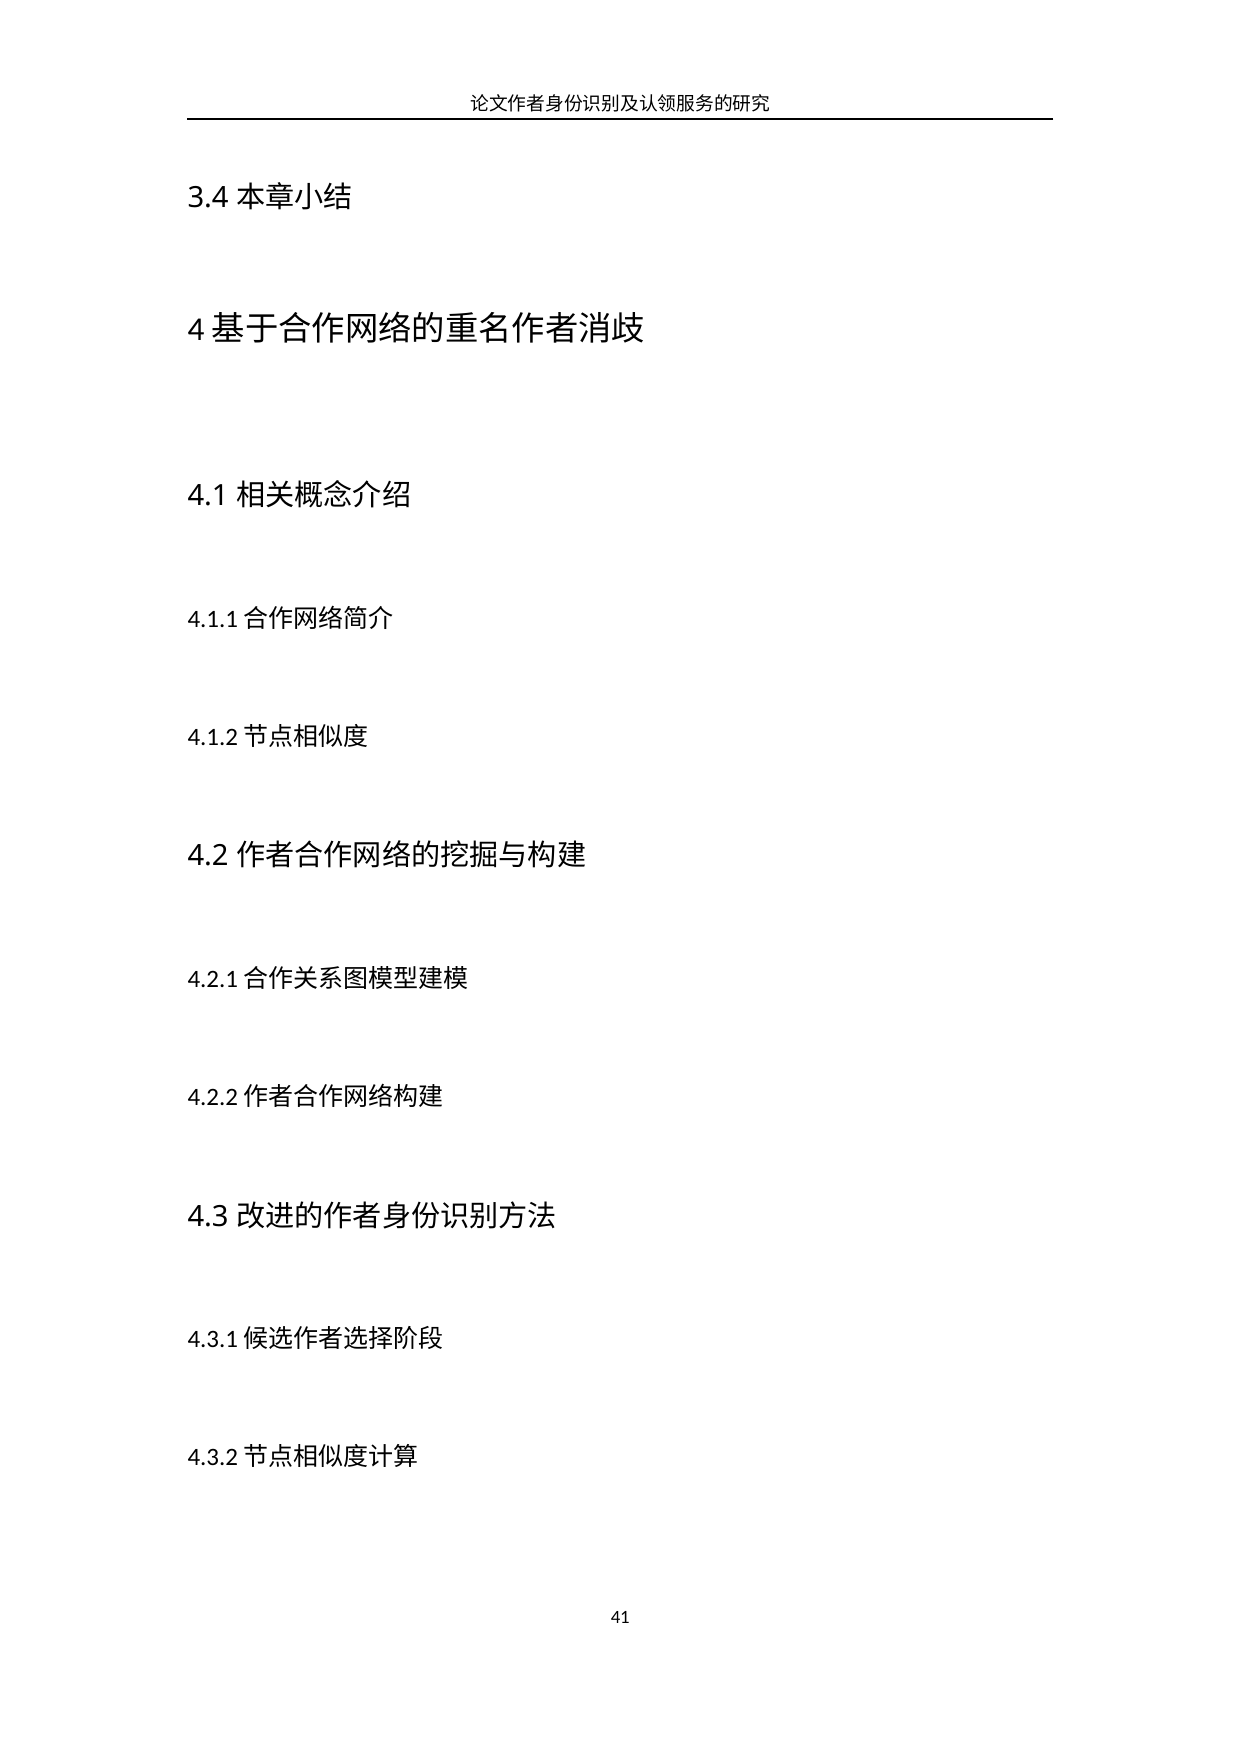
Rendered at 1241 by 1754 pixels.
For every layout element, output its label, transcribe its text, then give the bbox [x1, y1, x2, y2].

subtitle 相关概念介绍 [187, 461, 1053, 526]
subtitle 作者合作网络的挖掘与构建 [187, 821, 1053, 886]
subtitle 改进的作者身份识别方法 [187, 1181, 1053, 1246]
subtitle 作者合作网络构建 [187, 1062, 1053, 1127]
subtitle 基于合作网络的重名作者消歧 [187, 293, 1053, 358]
subtitle 节点相似度计算 [187, 1422, 1053, 1487]
subtitle 节点相似度 [187, 702, 1053, 767]
subtitle 本章小结 [187, 162, 1053, 227]
subtitle 合作网络简介 [187, 584, 1053, 649]
subtitle 候选作者选择阶段 [187, 1304, 1053, 1369]
subtitle 合作关系图模型建模 [187, 944, 1053, 1009]
